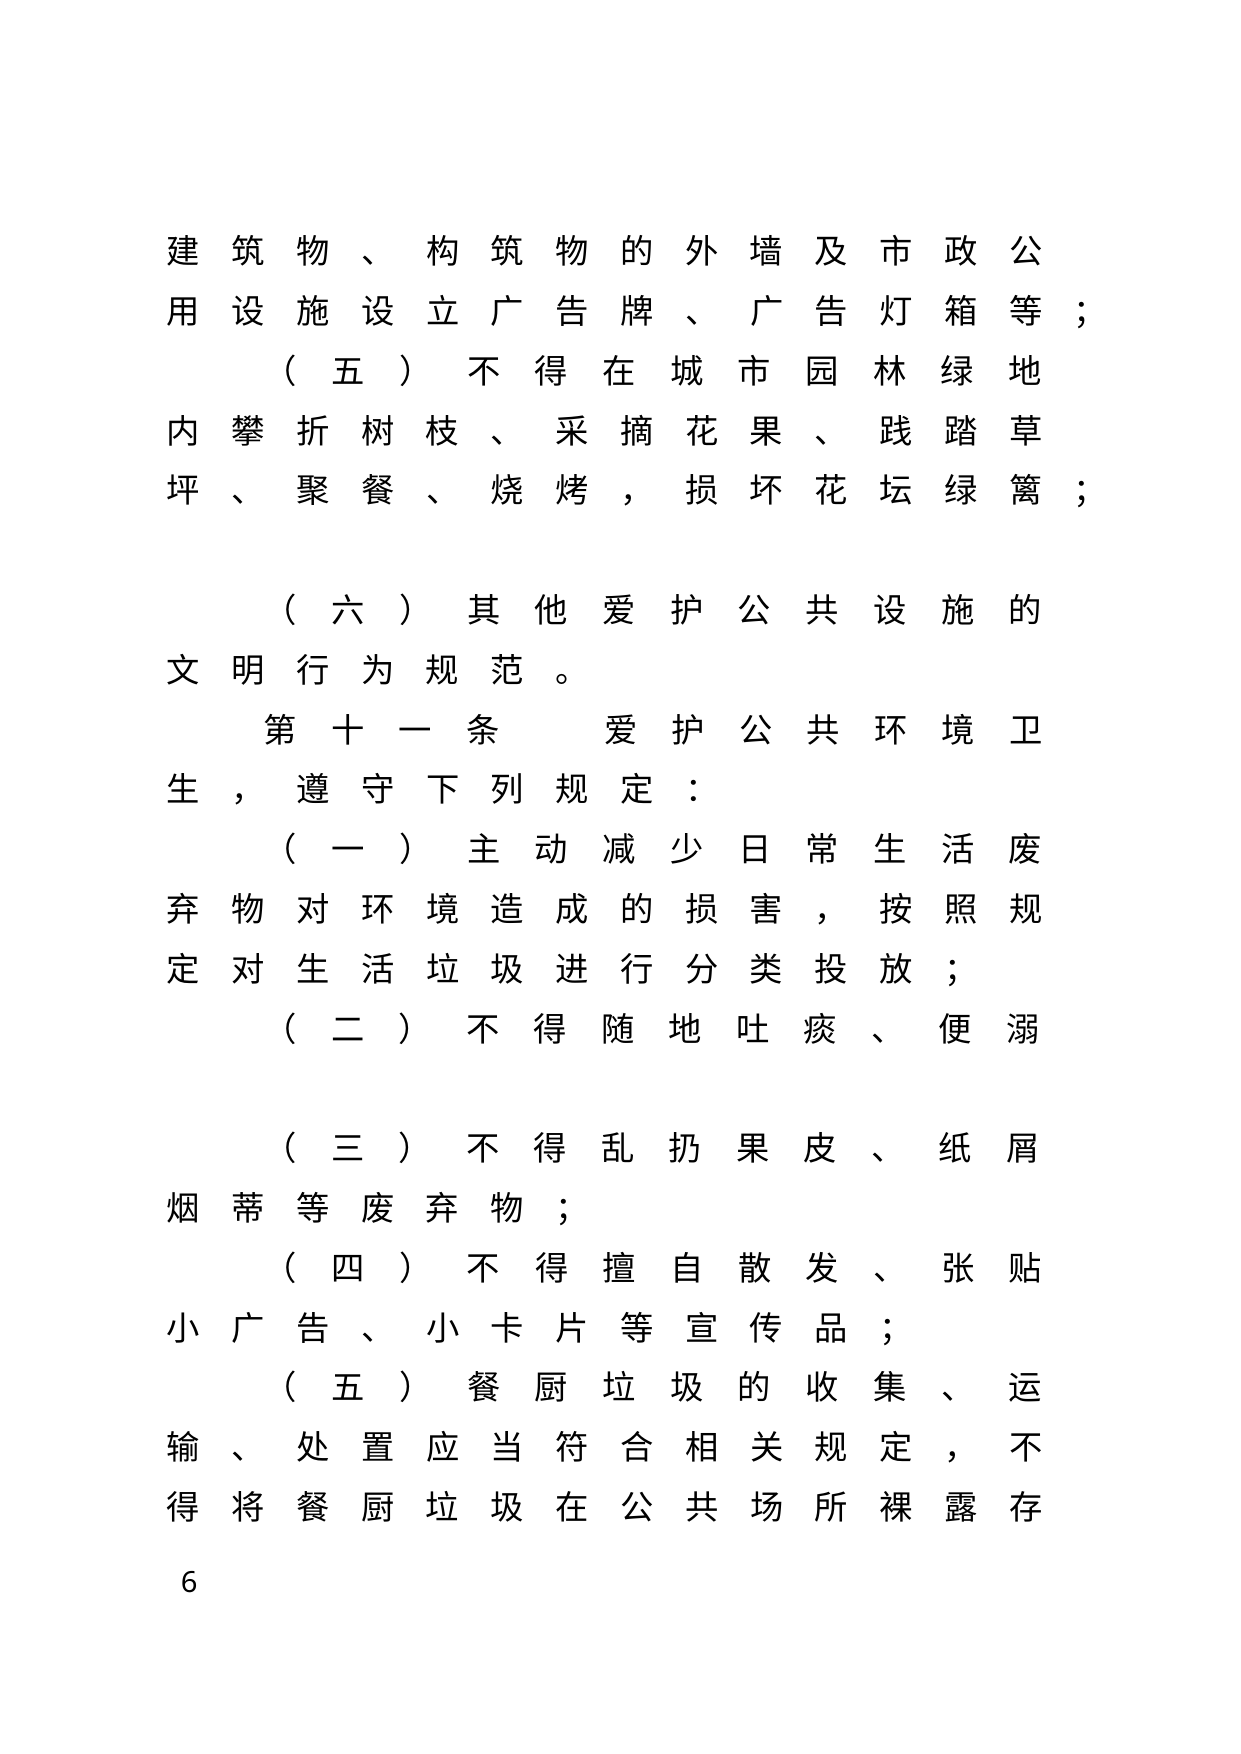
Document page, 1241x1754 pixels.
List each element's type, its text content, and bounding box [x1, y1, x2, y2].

text （六）其他爱护公共设施的文明行为规范。 [167, 578, 1074, 698]
text （四）不得擅自散发、张贴小广告、小卡片等宣传品； [167, 1236, 1074, 1355]
text （五）不得在城市园林绿地内攀折树枝、采摘花果、践踏草坪、聚餐、烧烤，损坏花坛绿篱； [167, 339, 1074, 578]
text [167, 219, 1074, 339]
text （二）不得随地吐痰、便溺； [167, 997, 1074, 1116]
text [167, 1355, 1074, 1535]
text 第十一条 爱护公共环境卫生，遵守下列规定： [167, 698, 1074, 817]
text （三）不得乱扔果皮、纸屑、烟蒂等废弃物； [167, 1116, 1074, 1236]
text （一）主动减少日常生活废弃物对环境造成的损害，按照规定对生活垃圾进行分类投放； [167, 817, 1074, 997]
